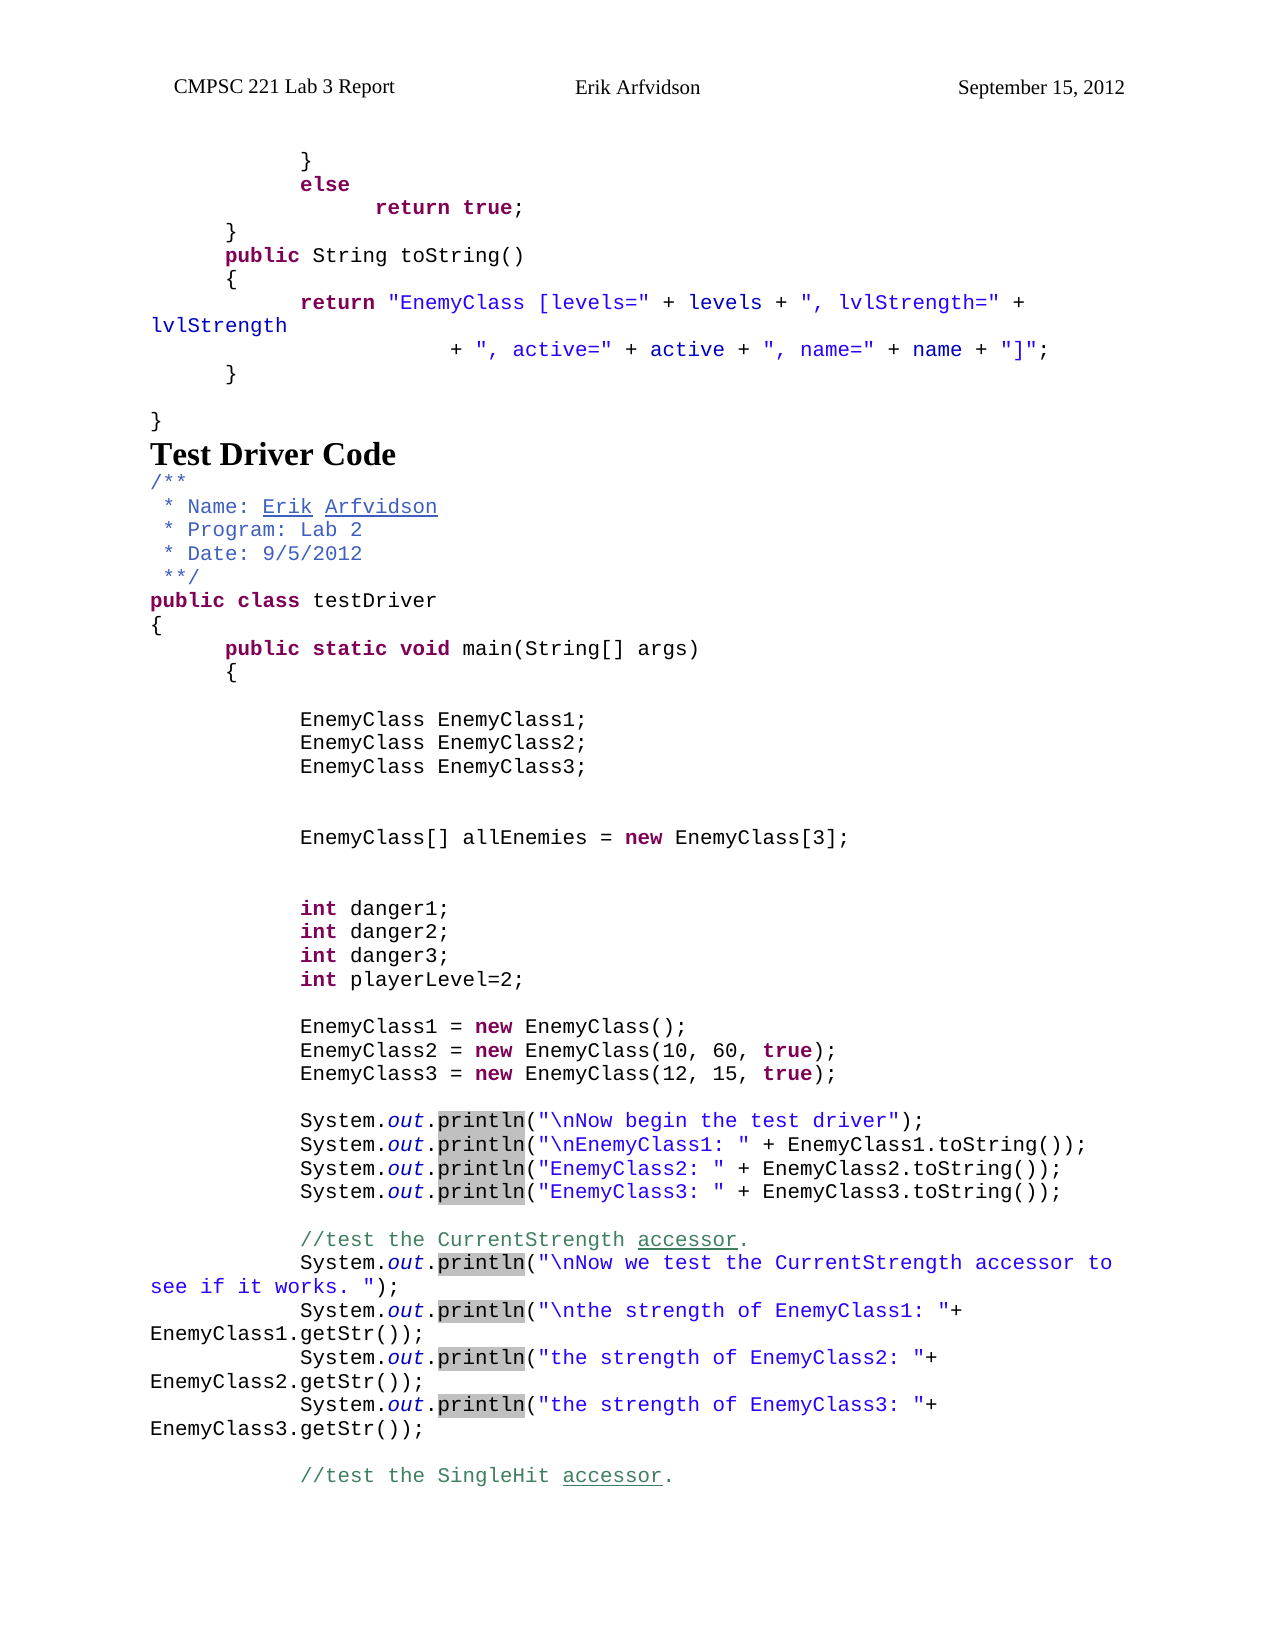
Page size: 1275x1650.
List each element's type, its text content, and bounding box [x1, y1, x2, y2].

text { [150, 661, 1125, 685]
text System.out.println("\nEnemyClass1: " + EnemyClass1.toString()); [525, 1134, 1125, 1158]
text return true; [150, 197, 1125, 221]
text EnemyClass EnemyClass3; [150, 756, 1125, 779]
text + ", active=" + active + ", name=" + name + "]"; [150, 339, 1125, 363]
text int danger3; [150, 945, 1125, 969]
text EnemyClass EnemyClass2; [150, 732, 1125, 756]
text int playerLevel=2; [150, 969, 1125, 992]
text else [150, 174, 1125, 197]
text //test the CurrentStrength accessor. [150, 1229, 1125, 1252]
text System.out.println("the strength of EnemyClass2: "+ EnemyClass2.getStr()); [150, 1347, 1125, 1394]
text System.out.println("EnemyClass2: " + EnemyClass2.toString()); [525, 1158, 1125, 1181]
text /** [150, 472, 1125, 496]
text int danger1; [150, 898, 1125, 921]
text System.out.println("\nEnemyClass1: " + EnemyClass1.toString()); [150, 1134, 438, 1158]
text * Name: Erik Arfvidson [150, 496, 1125, 519]
text EnemyClass EnemyClass1; [150, 708, 1125, 732]
text System.out.println("the strength of EnemyClass3: "+ EnemyClass3.getStr()); [150, 1394, 1125, 1442]
text public static void main(String[] args) [150, 638, 1125, 661]
text System.out.println("EnemyClass3: " + EnemyClass3.toString()); [150, 1181, 438, 1205]
text * Program: Lab 2 [150, 519, 1125, 543]
text System.out.println("\nNow begin the test driver"); [150, 1111, 438, 1134]
text Test Driver Code [150, 434, 1125, 472]
text * Date: 9/5/2012 [150, 543, 1125, 567]
text System.out.println("\nNow begin the test driver"); [525, 1111, 1125, 1134]
text public class testDriver [150, 590, 1125, 614]
text //test the SingleHit accessor. [150, 1465, 1125, 1489]
text int danger2; [150, 921, 1125, 945]
text { [150, 268, 1125, 292]
text System.out.println("EnemyClass3: " + EnemyClass3.toString()); [525, 1181, 1125, 1205]
text EnemyClass1 = new EnemyClass(); [150, 1016, 1125, 1039]
text System.out.println("EnemyClass2: " + EnemyClass2.toString()); [150, 1158, 438, 1181]
text } [150, 410, 1125, 434]
text } [150, 221, 1125, 244]
text public String toString() [150, 244, 1125, 268]
text System.out.println("\nNow we test the CurrentStrength accessor to see if it works. "); [150, 1252, 1125, 1300]
text EnemyClass[] allEnemies = new EnemyClass[3]; [150, 827, 1125, 850]
text } [150, 150, 1125, 174]
text return "EnemyClass [levels=" + levels + ", lvlStrength=" + lvlStrength [150, 292, 1125, 339]
text } [150, 363, 1125, 386]
text EnemyClass2 = new EnemyClass(10, 60, true); [150, 1039, 1125, 1063]
text **/ [150, 567, 1125, 590]
text System.out.println("\nthe strength of EnemyClass1: "+ EnemyClass1.getStr()); [150, 1300, 1125, 1347]
text EnemyClass3 = new EnemyClass(12, 15, true); [150, 1063, 1125, 1087]
text { [150, 614, 1125, 638]
